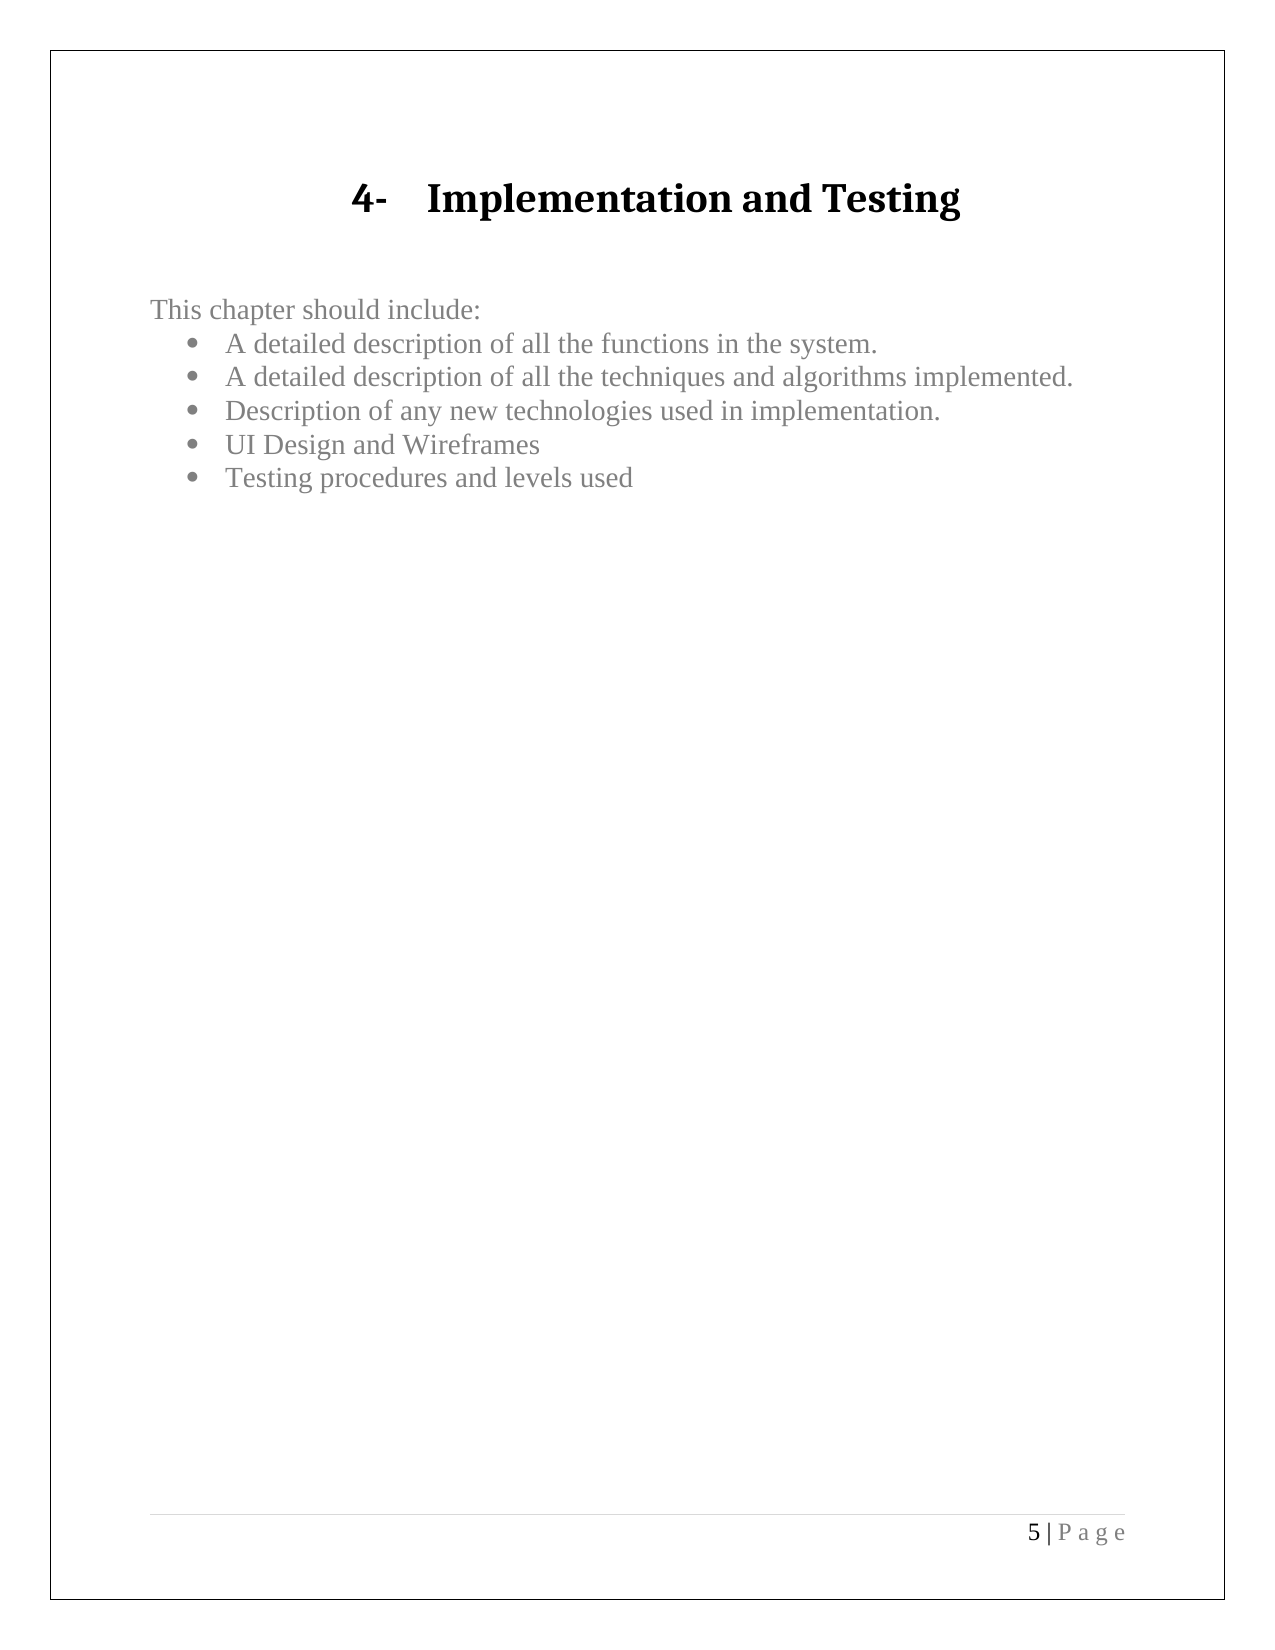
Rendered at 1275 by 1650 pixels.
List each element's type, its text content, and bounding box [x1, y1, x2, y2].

list Description of any new technologies used in implementation. [187, 393, 1125, 427]
text This chapter should include: [150, 292, 1125, 326]
list Testing procedures and levels used [187, 460, 1125, 494]
subtitle Implementation and Testing [187, 175, 1125, 223]
list A detailed description of all the techniques and algorithms implemented. [187, 359, 1125, 393]
list A detailed description of all the functions in the system. [187, 326, 1125, 359]
list UI Design and Wireframes [187, 427, 1125, 460]
